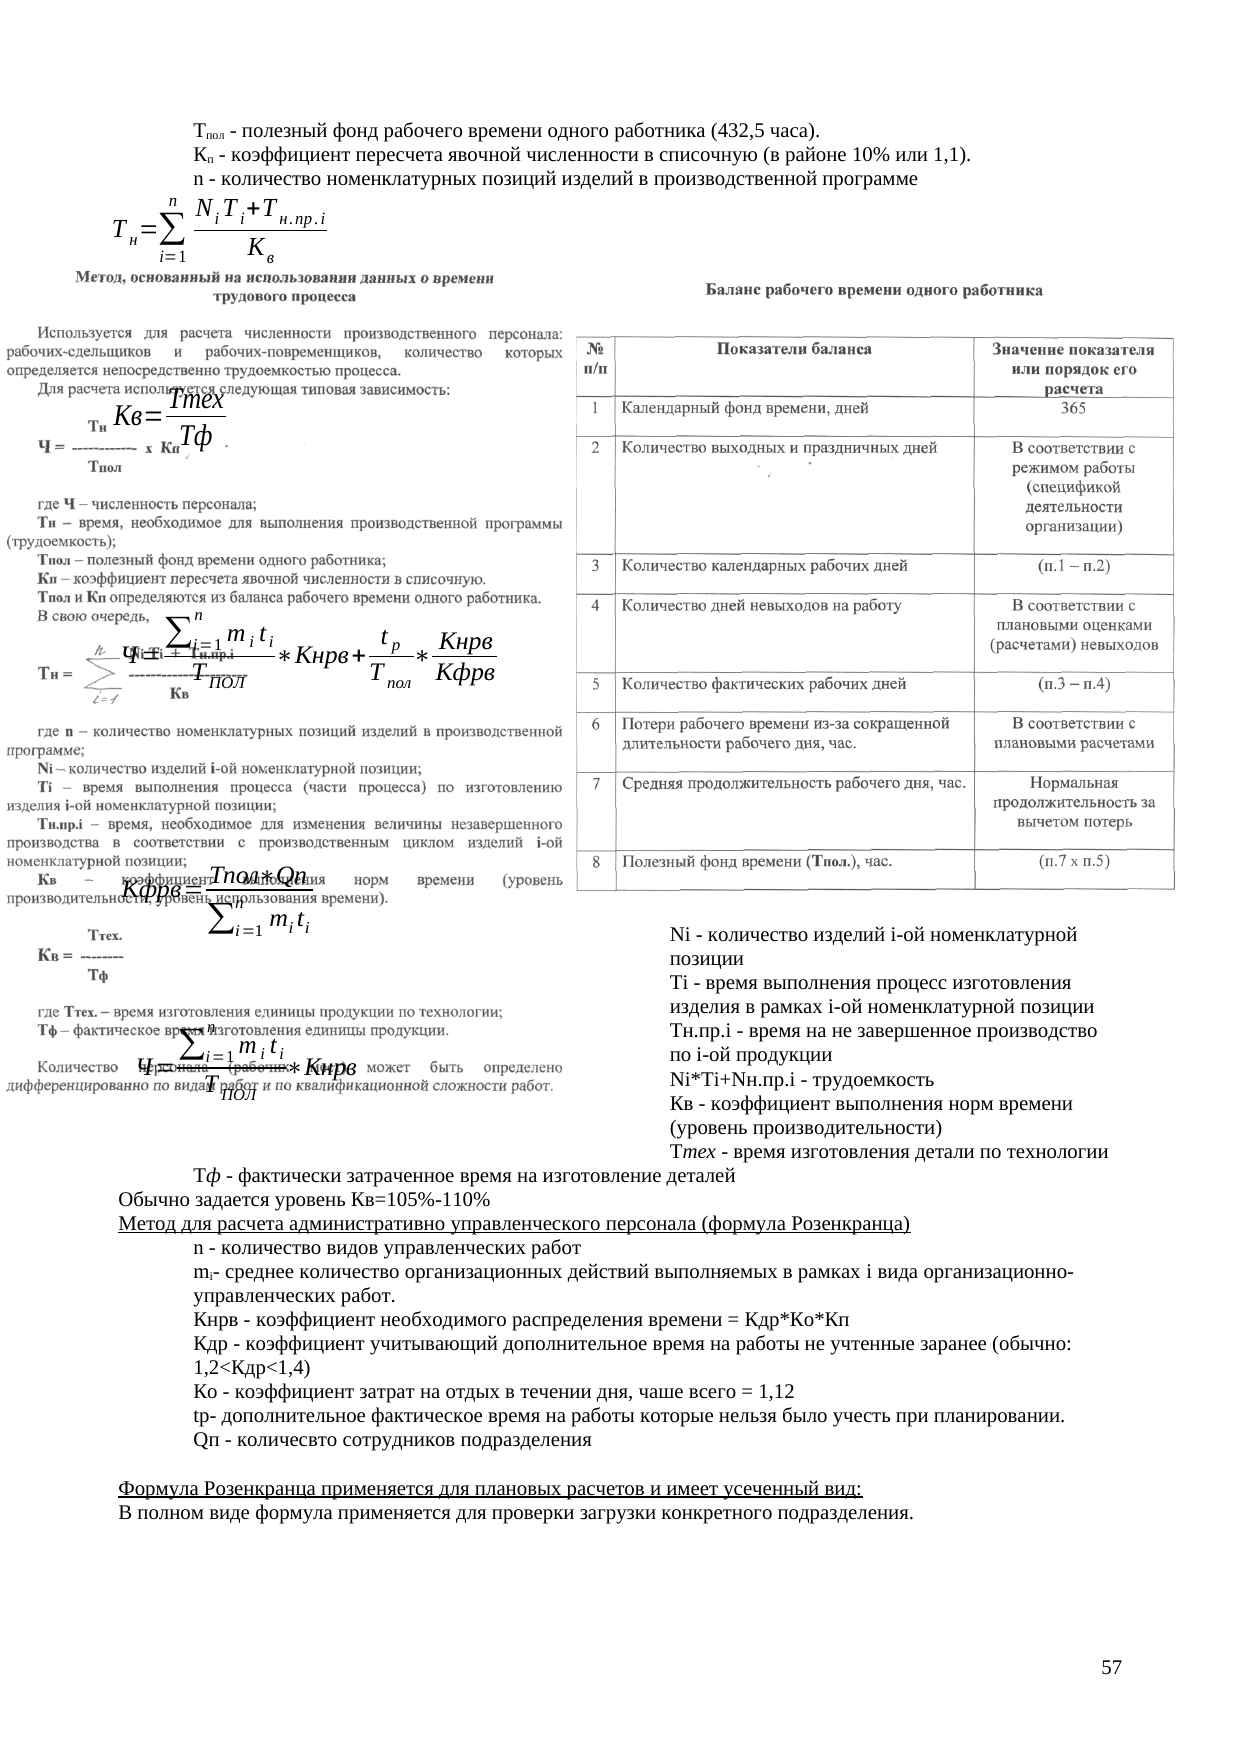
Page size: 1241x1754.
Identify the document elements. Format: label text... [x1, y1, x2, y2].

text Кнрв - коэффициент необходимого распределения времени = Кдр*Ко*Кп [193, 1307, 1122, 1331]
text n - количество номенклатурных позиций изделий в производственной программе [193, 166, 1122, 190]
text mi- среднее количество организационных действий выполняемых в рамках i вида организационно-управленческих работ. [193, 1259, 1122, 1307]
text Tн.пр.i - время на не завершенное производство по i-ой продукции [576, 1018, 1122, 1066]
text Формула Розенкранца применяется для плановых расчетов и имеет усеченный вид: [118, 1476, 1122, 1499]
text Ni*Ti+Nн.пр.i - трудоемкость [576, 1066, 1122, 1091]
text Ni - количество изделий i-ой номенклатурной позиции [576, 922, 1122, 970]
text Метод для расчета административно управленческого персонала (формула Розенкранца) [118, 1211, 1122, 1235]
text Кдр - коэффициент учитывающий дополнительное время на работы не учтенные заранее (обычно: 1,2<Кдр<1,4) [193, 1331, 1122, 1379]
text Ni - количество изделий i-ой номенклатурной позиции [193, 190, 1122, 267]
text Обычно задается уровень Кв=105%-110% [118, 1187, 1122, 1211]
text tр- дополнительное фактическое время на работы которые нельзя было учесть при планировании. [193, 1403, 1122, 1427]
text n - количество видов управленческих работ [193, 1235, 1122, 1259]
text Тф - фактически затраченное время на изготовление деталей [193, 1163, 1122, 1187]
text Qп - количесвто сотрудников подразделения [193, 1427, 1122, 1451]
text Ко - коэффициент затрат на отдых в течении дня, чаше всего = 1,12 [193, 1379, 1122, 1403]
text Ti - время выполнения процесс изготовления изделия в рамках i-ой номенклатурной позиции [576, 970, 1122, 1018]
picture [0, 256, 1179, 1143]
text В полном виде формула применяется для проверки загрузки конкретного подразделения. [118, 1499, 1122, 1524]
text Тпол - полезный фонд рабочего времени одного работника (432,5 часа). [193, 118, 1122, 142]
text Кп - коэффициент пересчета явочной численности в списочную (в районе 10% или 1,1). [193, 142, 1122, 166]
text Ттех - время изготовления детали по технологии [193, 1139, 1122, 1163]
text Кв - коэффициент выполнения норм времени (уровень производительности) [576, 1091, 1122, 1139]
